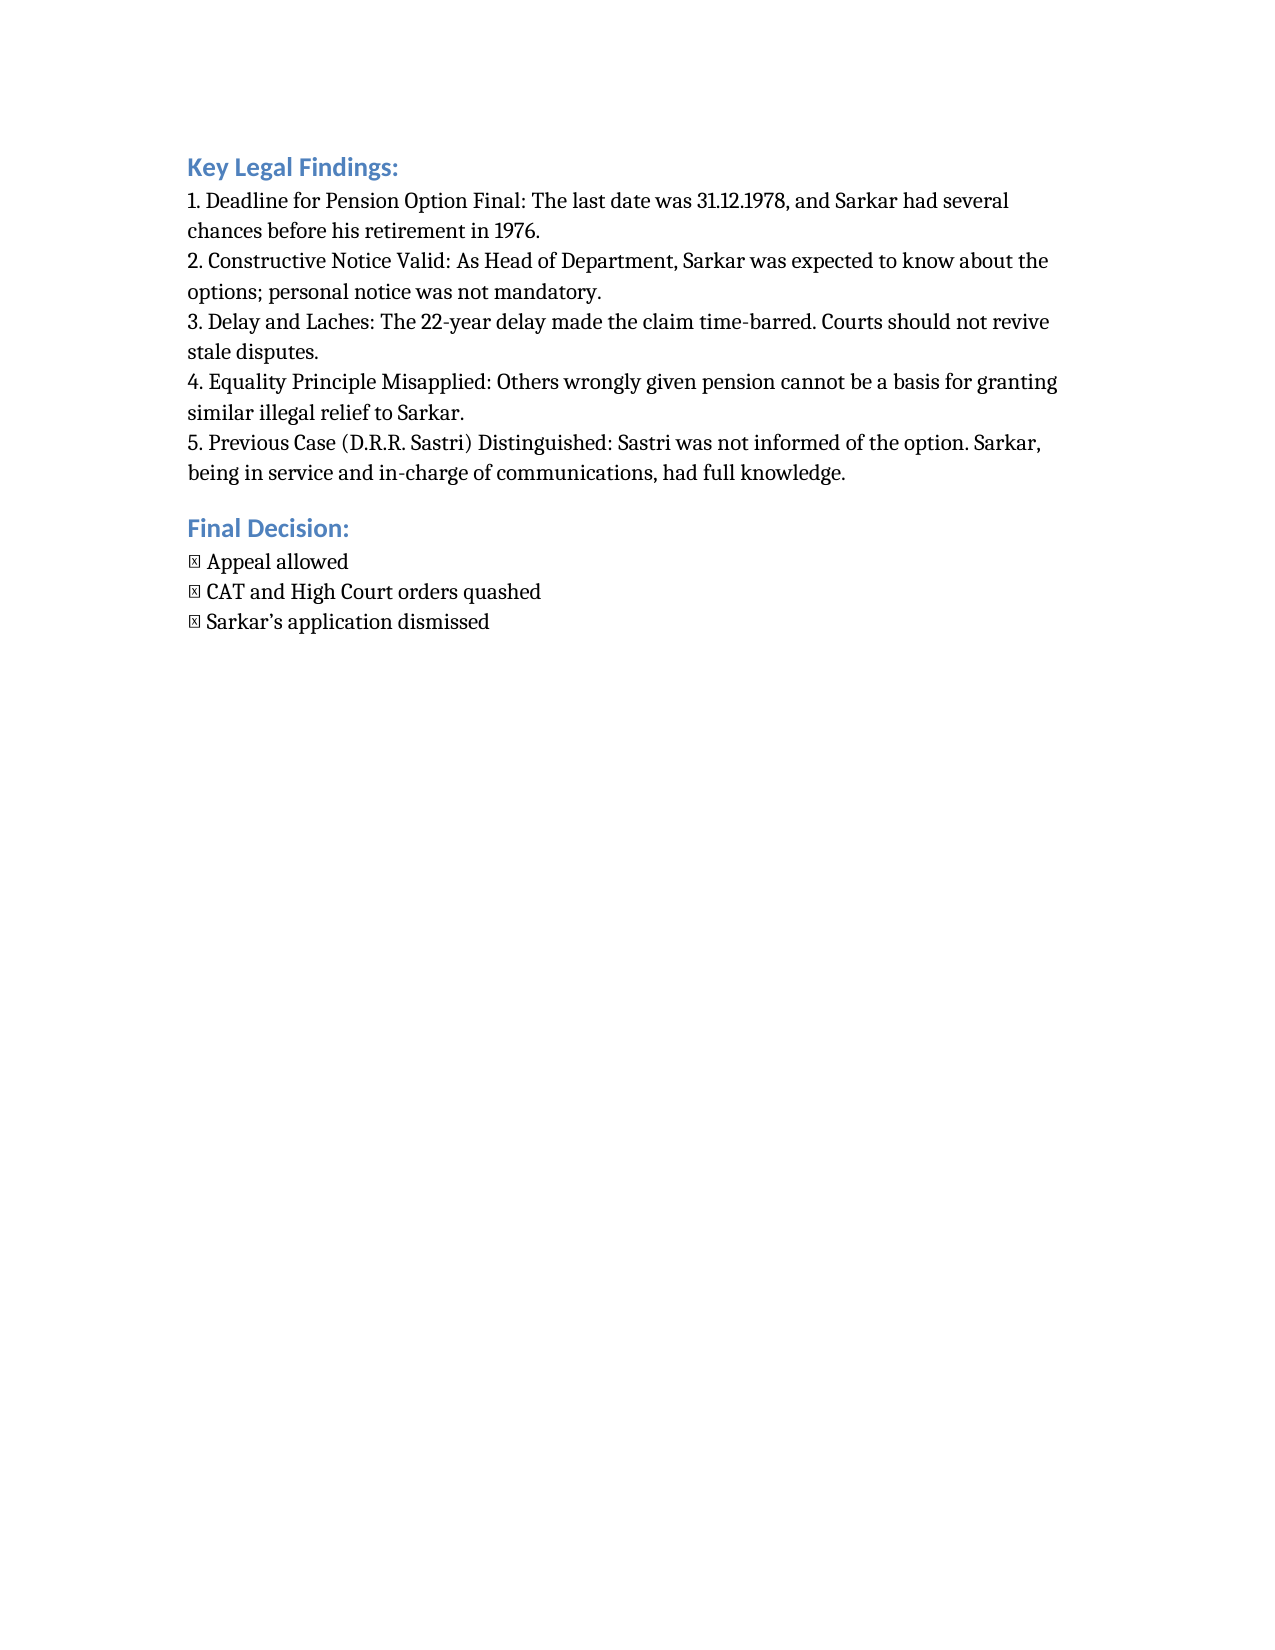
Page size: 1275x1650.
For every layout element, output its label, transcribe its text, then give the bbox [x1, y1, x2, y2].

text ✅ Appeal allowed ✅ CAT and High Court orders quashed ✅ Sarkar’s application dismissed [187, 549, 1087, 636]
text 1. Deadline for Pension Option Final: The last date was 31.12.1978, and Sarkar had several chances before his retirement in 1976. 2. Constructive Notice Valid: As Head of Department, Sarkar was expected to know about the options; personal notice was not mandatory. 3. Delay and Laches: The 22-year delay made the claim time-barred. Courts should not revive stale disputes. 4. Equality Principle Misapplied: Others wrongly given pension cannot be a basis for granting similar illegal relief to Sarkar. 5. Previous Case (D.R.R. Sastri) Distinguished: Sastri was not informed of the option. Sarkar, being in service and in-charge of communications, had full knowledge. [187, 188, 1087, 486]
subtitle Final Decision: [187, 511, 1087, 544]
subtitle Key Legal Findings: [187, 150, 1087, 183]
